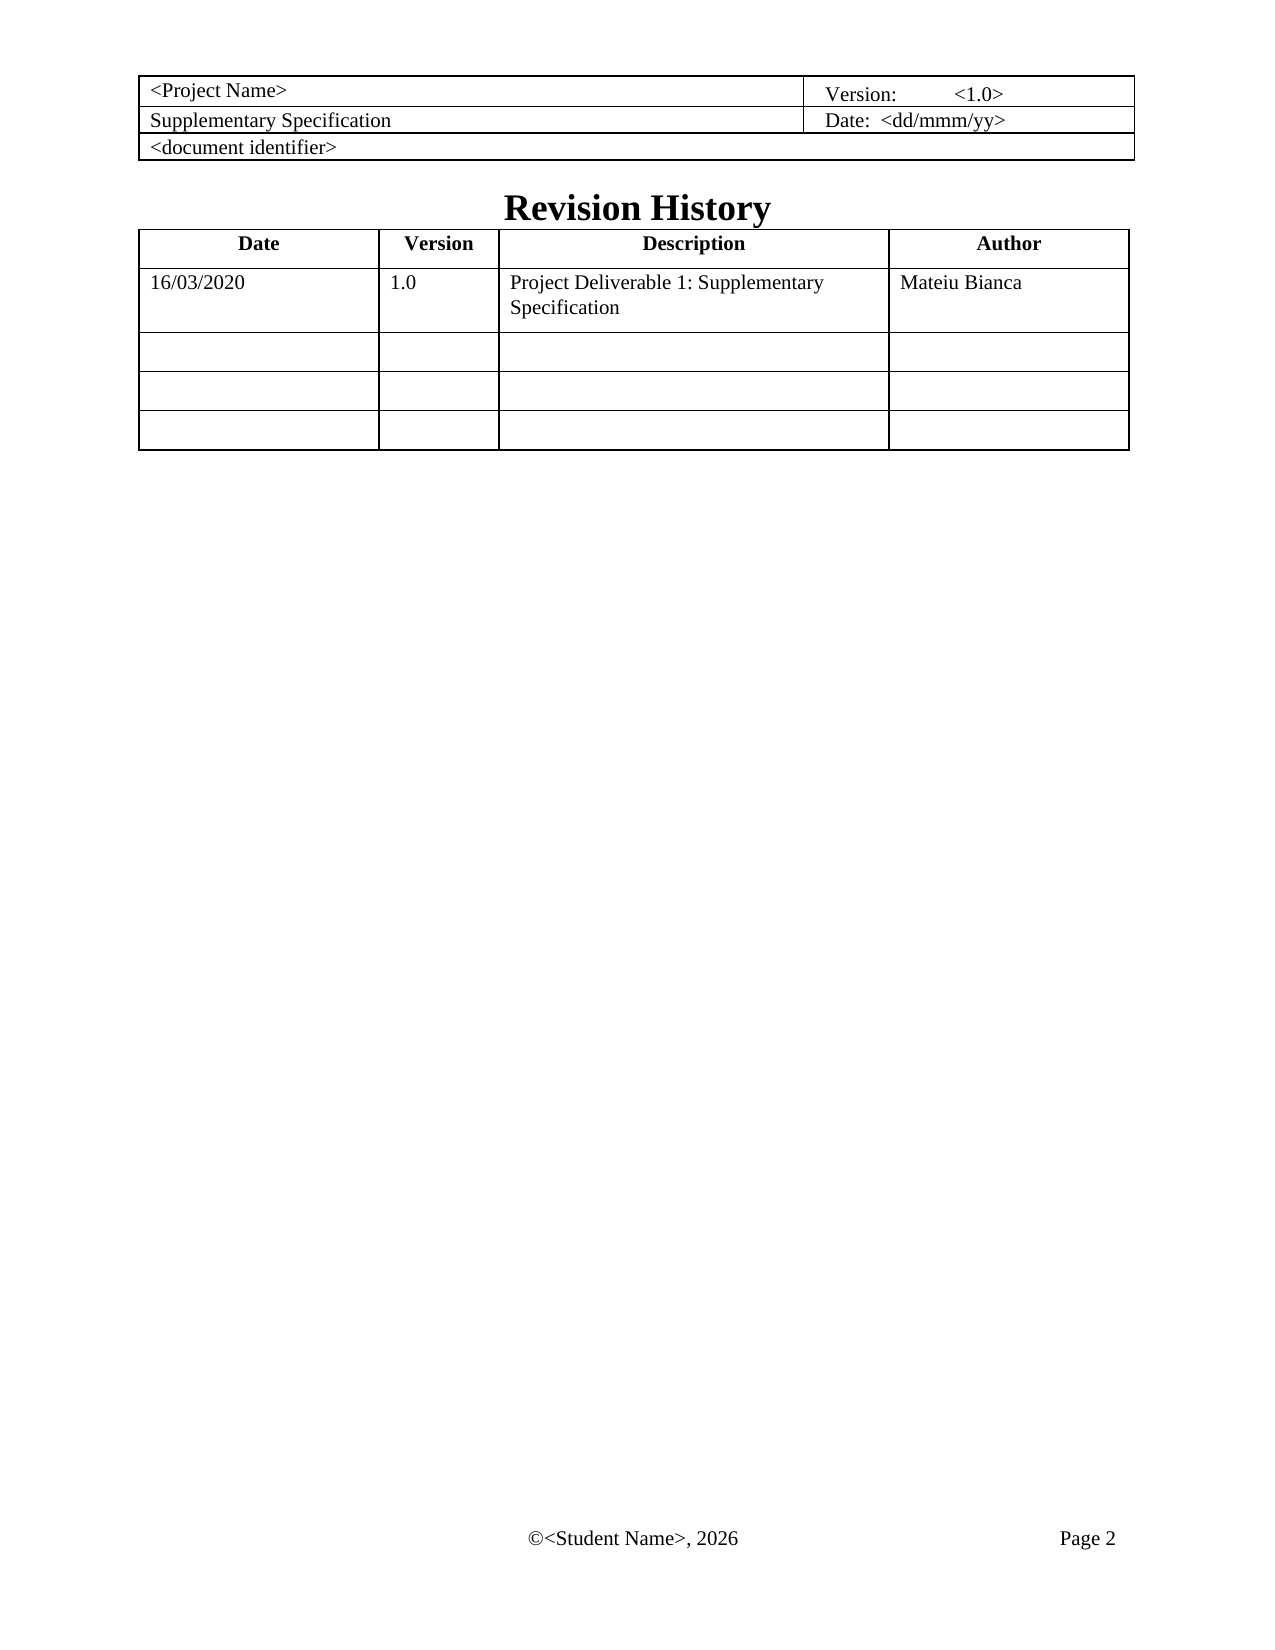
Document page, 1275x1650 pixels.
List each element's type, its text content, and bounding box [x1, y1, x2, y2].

table_header Date [140, 230, 378, 268]
table_cell [380, 333, 498, 371]
table_header Version [380, 230, 498, 268]
table_cell Mateiu Bianca [890, 269, 1128, 332]
table_cell [140, 333, 378, 371]
table_cell [500, 411, 888, 449]
table_cell [890, 411, 1128, 449]
table_cell [140, 372, 378, 410]
table_header Description [500, 230, 888, 268]
table_cell [380, 372, 498, 410]
table_cell [890, 333, 1128, 371]
table_cell [140, 411, 378, 449]
table_cell Project Deliverable 1: Supplementary Specification [500, 269, 888, 332]
table_header Author [890, 230, 1128, 268]
table_cell [500, 372, 888, 410]
title Revision History [150, 185, 1125, 228]
table_cell [500, 333, 888, 371]
table_cell [890, 372, 1128, 410]
table_cell 1.0 [380, 269, 498, 332]
table_cell [380, 411, 498, 449]
table_cell 16/03/2020 [140, 269, 378, 332]
